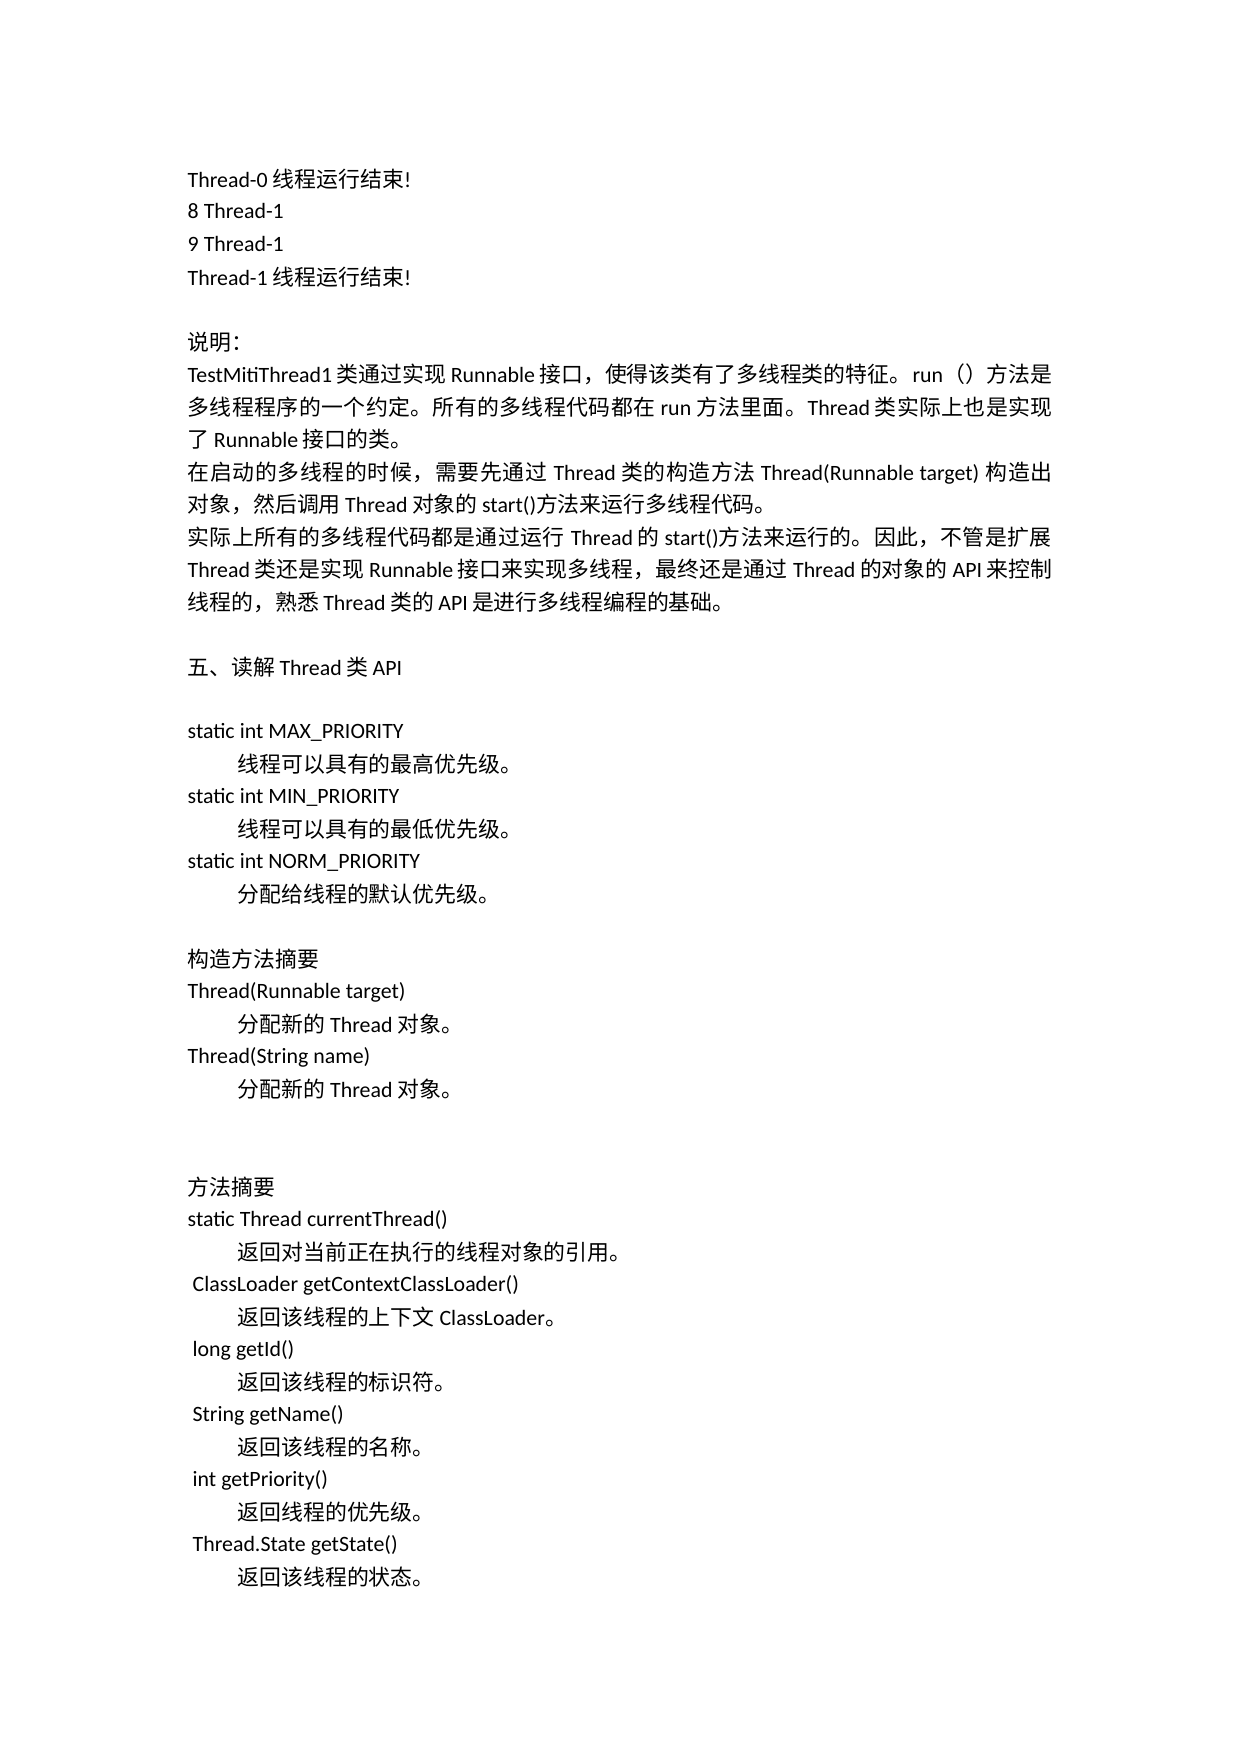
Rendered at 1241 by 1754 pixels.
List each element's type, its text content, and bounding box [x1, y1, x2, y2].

text 返回线程的优先级。 [187, 1494, 1053, 1527]
text static Thread currentThread() [187, 1202, 1053, 1234]
text 8 Thread-1 [187, 194, 1053, 227]
text 方法摘要 [187, 1169, 1053, 1202]
text 在启动的多线程的时候，需要先通过Thread类的构造方法Thread(Runnable target) 构造出对象，然后调用Thread对象的start()方法来运行多线程代码。 [187, 454, 1053, 519]
text 返回该线程的状态。 [187, 1559, 1053, 1592]
text static int MIN_PRIORITY [187, 779, 1053, 812]
text 分配新的 Thread 对象。 [187, 1072, 1053, 1104]
text 分配给线程的默认优先级。 [187, 877, 1053, 909]
text 9 Thread-1 [187, 227, 1053, 259]
text Thread-1 线程运行结束! [187, 259, 1053, 292]
text Thread.State getState() [187, 1527, 1053, 1559]
text 返回对当前正在执行的线程对象的引用。 [187, 1234, 1053, 1267]
text 返回该线程的标识符。 [187, 1364, 1053, 1397]
text Thread-0 线程运行结束! [187, 162, 1053, 194]
text ClassLoader getContextClassLoader() [187, 1267, 1053, 1299]
text Thread(String name) [187, 1039, 1053, 1072]
text 五、读解Thread类API [187, 649, 1053, 682]
text long getId() [187, 1332, 1053, 1364]
text 分配新的 Thread 对象。 [187, 1007, 1053, 1039]
text 返回该线程的名称。 [187, 1429, 1053, 1462]
text 返回该线程的上下文 ClassLoader。 [187, 1299, 1053, 1332]
text 线程可以具有的最高优先级。 [187, 747, 1053, 779]
text Thread(Runnable target) [187, 974, 1053, 1007]
text 实际上所有的多线程代码都是通过运行Thread的start()方法来运行的。因此，不管是扩展Thread类还是实现Runnable接口来实现多线程，最终还是通过Thread的对象的API来控制线程的，熟悉Thread类的API是进行多线程编程的基础。 [187, 519, 1053, 617]
text 构造方法摘要 [187, 942, 1053, 974]
text static int NORM_PRIORITY [187, 844, 1053, 877]
text static int MAX_PRIORITY [187, 714, 1053, 747]
text int getPriority() [187, 1462, 1053, 1494]
text TestMitiThread1类通过实现Runnable接口，使得该类有了多线程类的特征。run（）方法是多线程程序的一个约定。所有的多线程代码都在run方法里面。Thread类实际上也是实现了Runnable接口的类。 [187, 357, 1053, 454]
text 线程可以具有的最低优先级。 [187, 812, 1053, 844]
text 说明： [187, 324, 1053, 357]
text String getName() [187, 1397, 1053, 1429]
